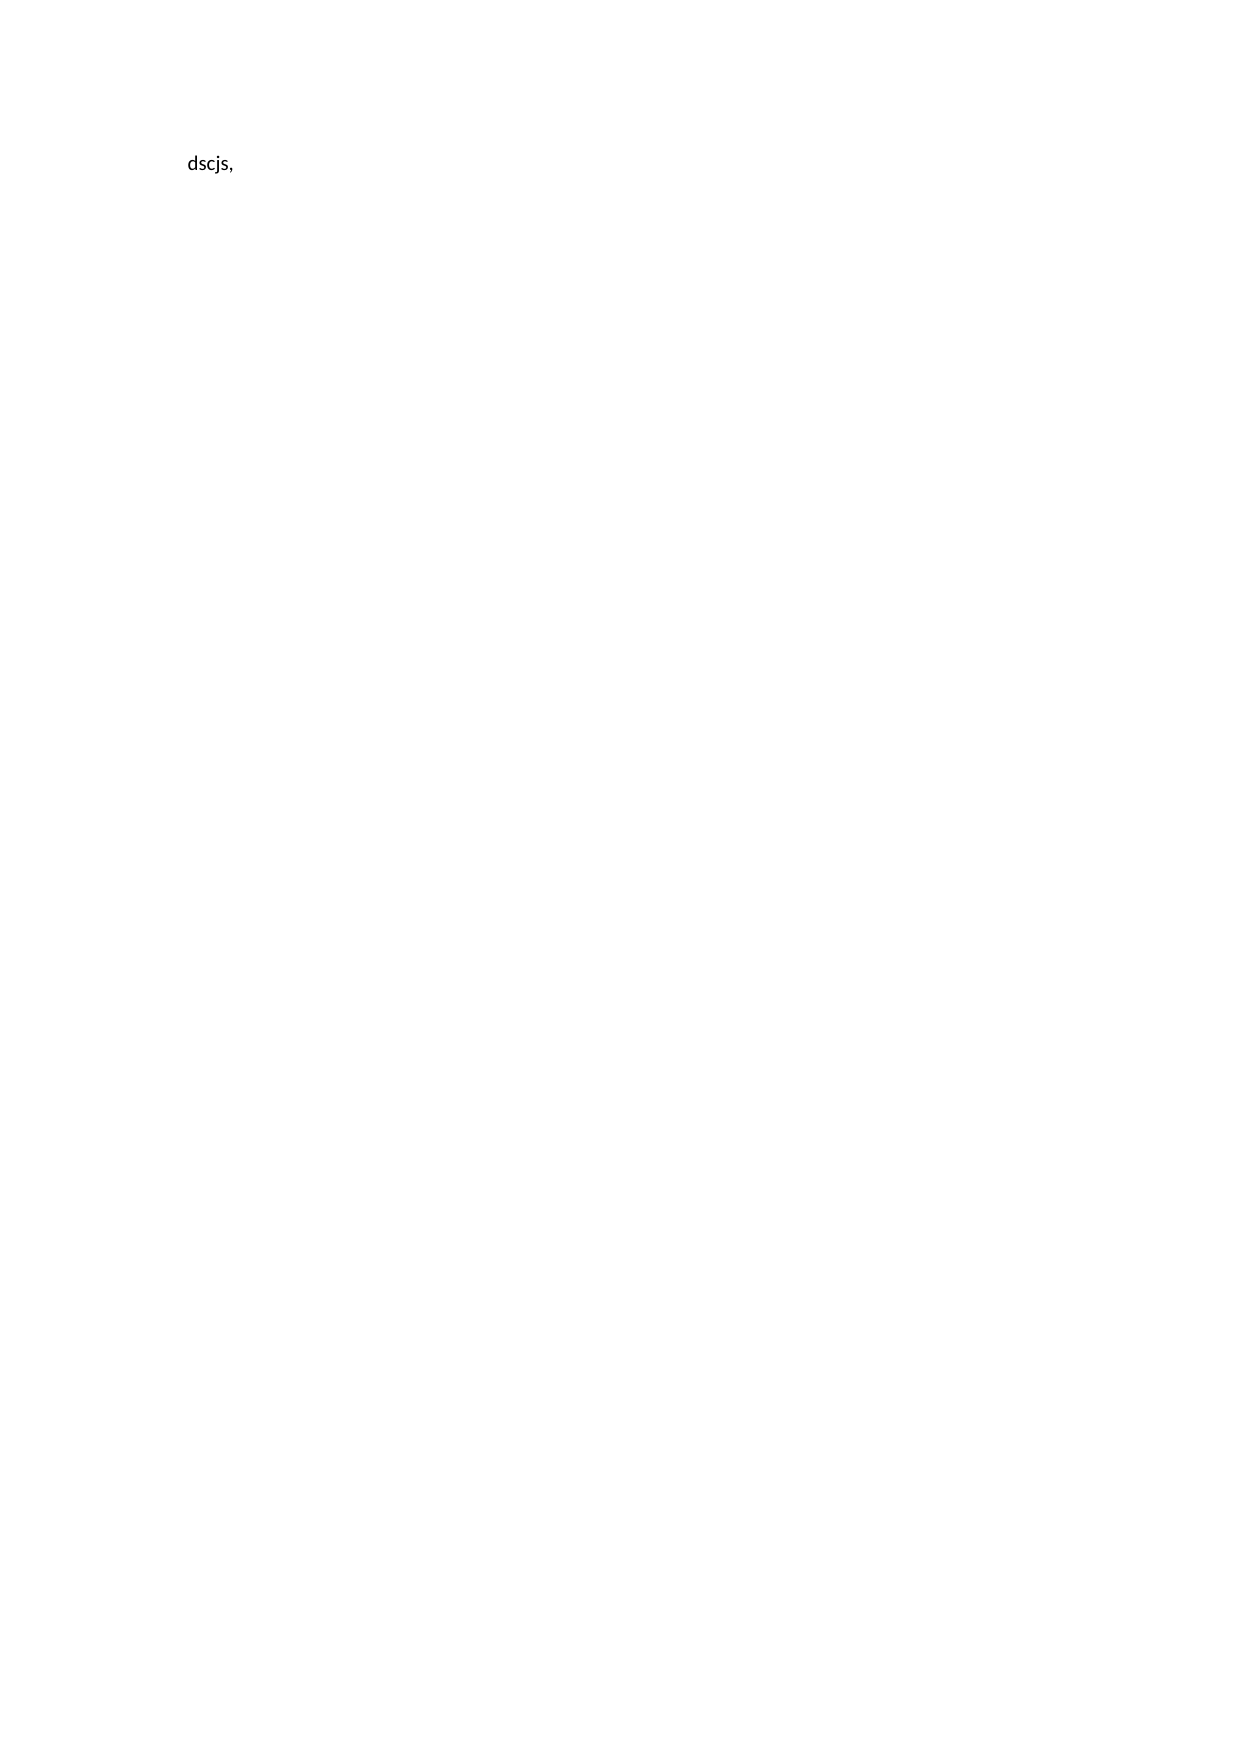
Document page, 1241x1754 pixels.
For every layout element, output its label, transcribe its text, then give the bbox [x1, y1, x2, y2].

text dscjs, [187, 150, 1053, 175]
